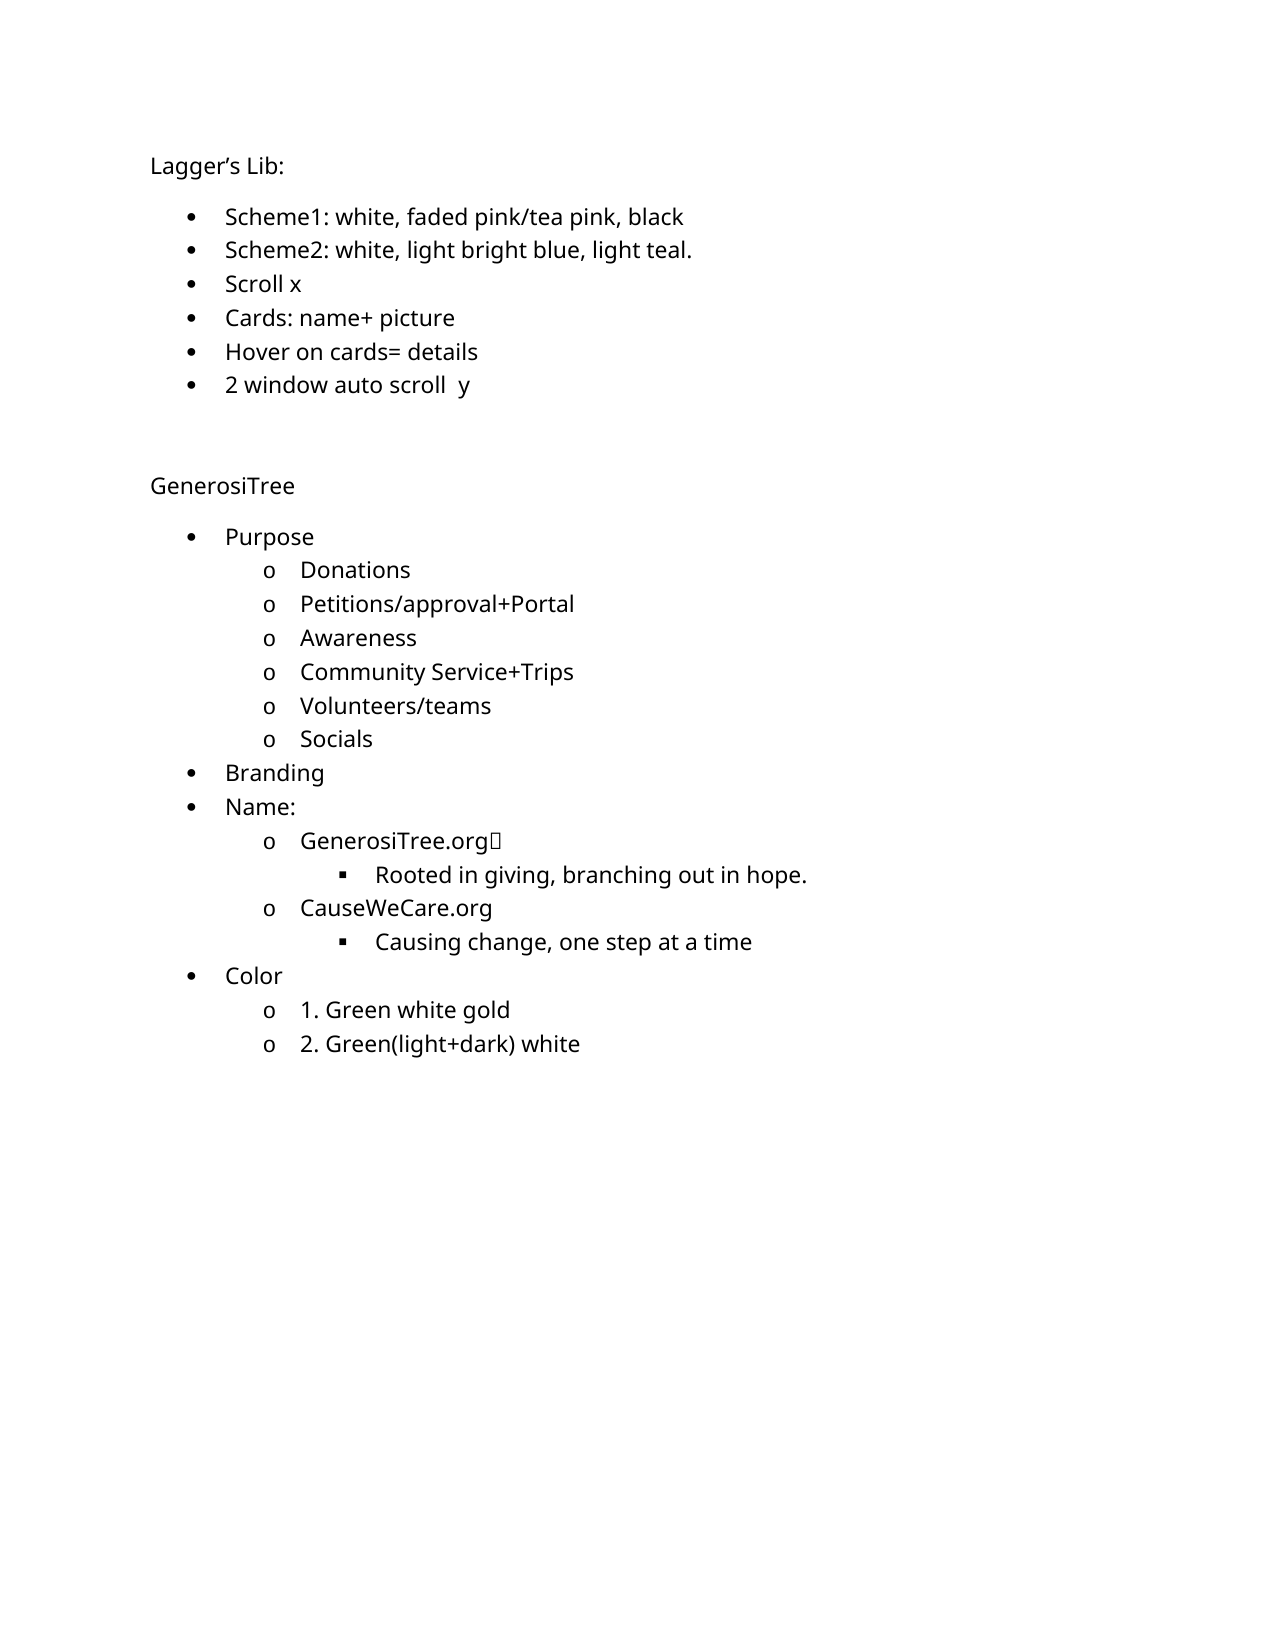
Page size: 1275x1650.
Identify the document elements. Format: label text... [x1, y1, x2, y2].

list CauseWeCare.org [262, 892, 1125, 924]
list Community Service+Trips [262, 656, 1125, 687]
list Cards: name+ picture [187, 302, 1125, 333]
text Lagger’s Lib: [150, 150, 1125, 181]
list Scheme1: white, faded pink/tea pink, black [187, 200, 1125, 232]
list Volunteers/teams [262, 689, 1125, 721]
list Socials [262, 723, 1125, 755]
list Color [187, 960, 1125, 991]
list Hover on cards= details [187, 335, 1125, 367]
list Branding [187, 757, 1125, 788]
list Purpose [187, 520, 1125, 552]
list Petitions/approval+Portal [262, 588, 1125, 619]
list Name: [187, 791, 1125, 822]
list 1. Green white gold [262, 994, 1125, 1025]
list Scheme2: white, light bright blue, light teal. [187, 234, 1125, 265]
list Causing change, one step at a time [337, 926, 1125, 957]
text GenerosiTree [150, 470, 1125, 501]
list Rooted in giving, branching out in hope. [337, 859, 1125, 890]
list Awareness [262, 622, 1125, 653]
list 2 window auto scroll y [187, 369, 1125, 400]
list Scroll x [187, 268, 1125, 299]
list Donations [262, 554, 1125, 586]
list GenerosiTree.org✅ [262, 825, 1125, 856]
list 2. Green(light+dark) white [262, 1028, 1125, 1059]
